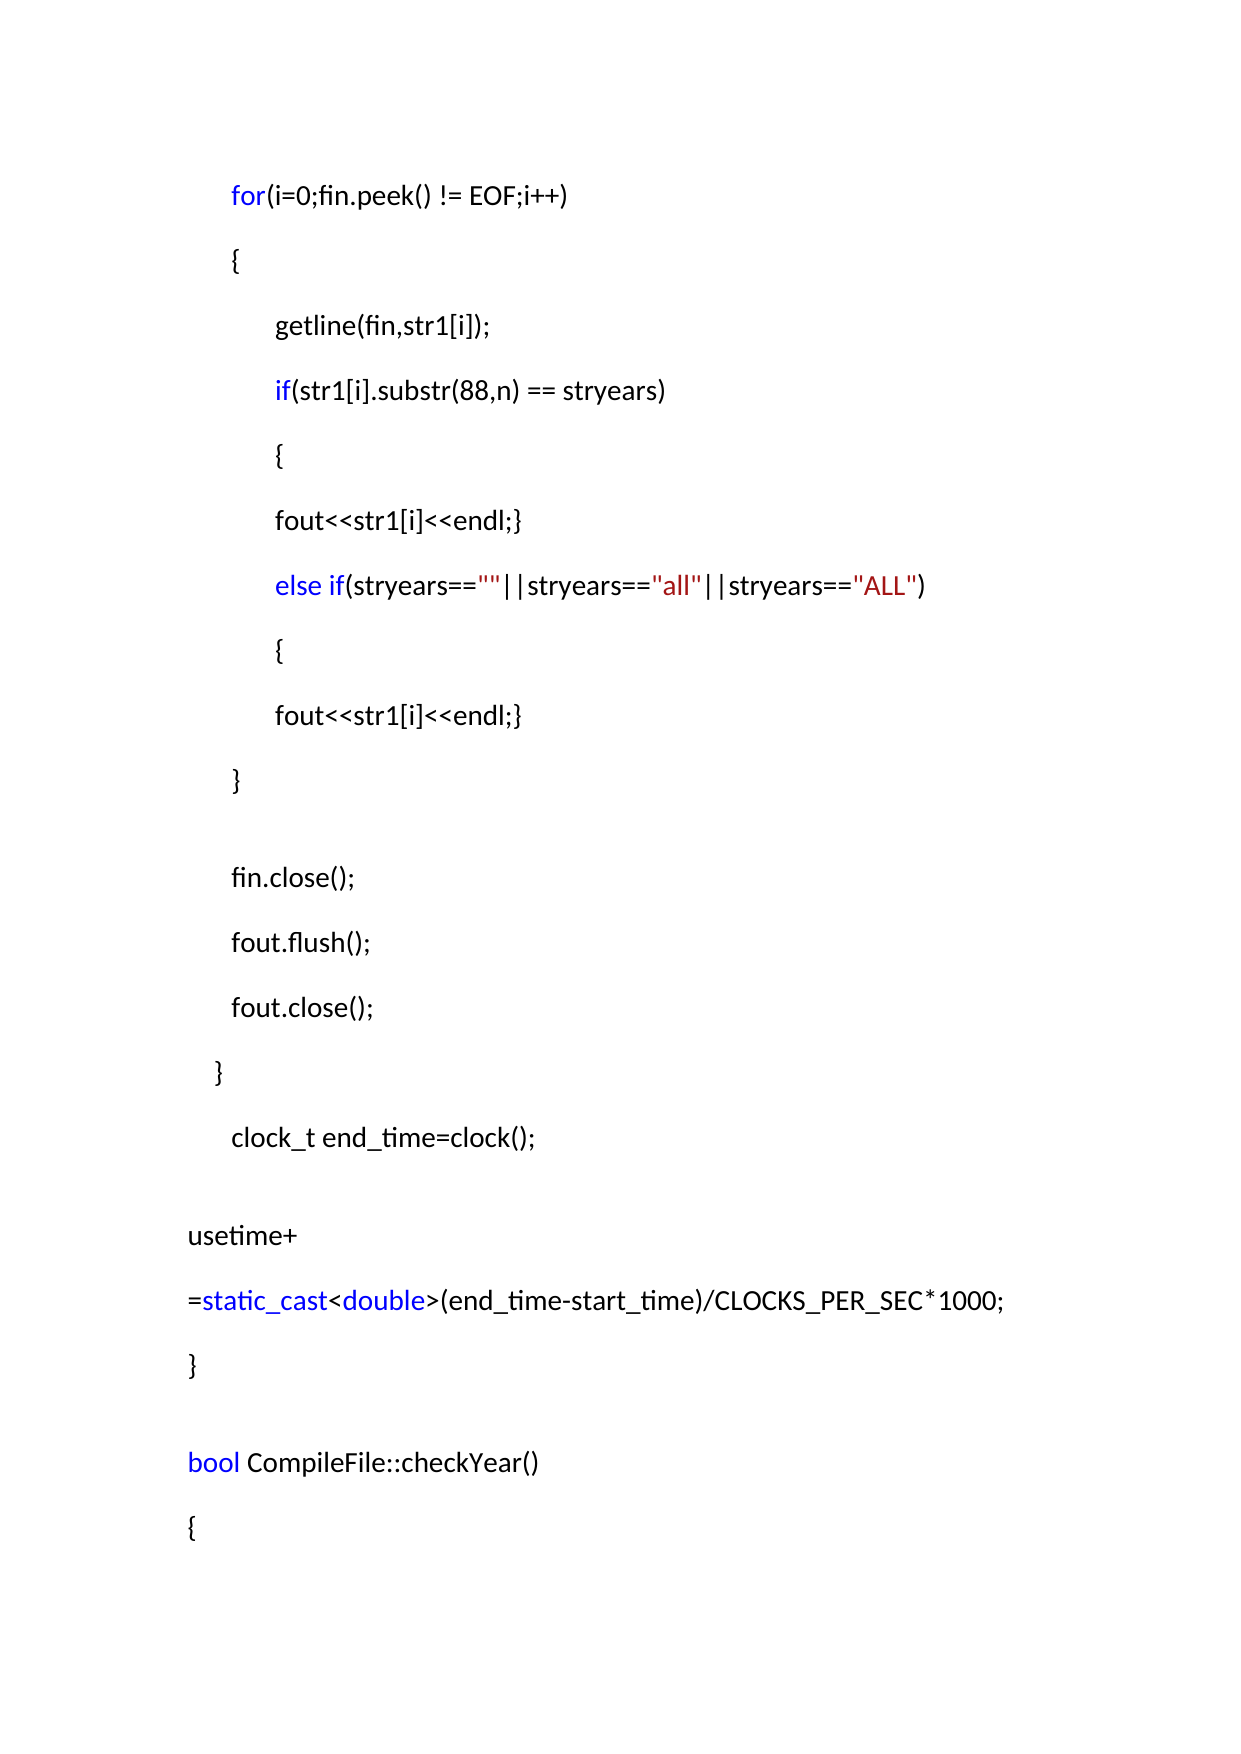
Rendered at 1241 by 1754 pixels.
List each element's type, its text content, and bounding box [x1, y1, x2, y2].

text bool CompileFile::checkYear() [187, 1429, 1053, 1494]
text { [187, 227, 1053, 292]
text clock_t end_time=clock(); [187, 1104, 1053, 1169]
text fout<<str1[i]<<endl;} [187, 487, 1053, 552]
text { [187, 1494, 1053, 1559]
text usetime+=static_cast<double>(end_time-start_time)/CLOCKS_PER_SEC*1000; [187, 1169, 1053, 1332]
text if(str1[i].substr(88,n) == stryears) [187, 357, 1053, 422]
text fout.close(); [187, 974, 1053, 1039]
text for(i=0;fin.peek() != EOF;i++) [187, 162, 1053, 227]
text else if(stryears==""||stryears=="all"||stryears=="ALL") [187, 552, 1053, 617]
text } [187, 1332, 1053, 1397]
text fin.close(); [187, 844, 1053, 909]
text } [187, 747, 1053, 812]
text { [187, 422, 1053, 487]
text } [187, 1039, 1053, 1104]
text getline(fin,str1[i]); [187, 292, 1053, 357]
text { [187, 617, 1053, 682]
text fout<<str1[i]<<endl;} [187, 682, 1053, 747]
text fout.flush(); [187, 909, 1053, 974]
